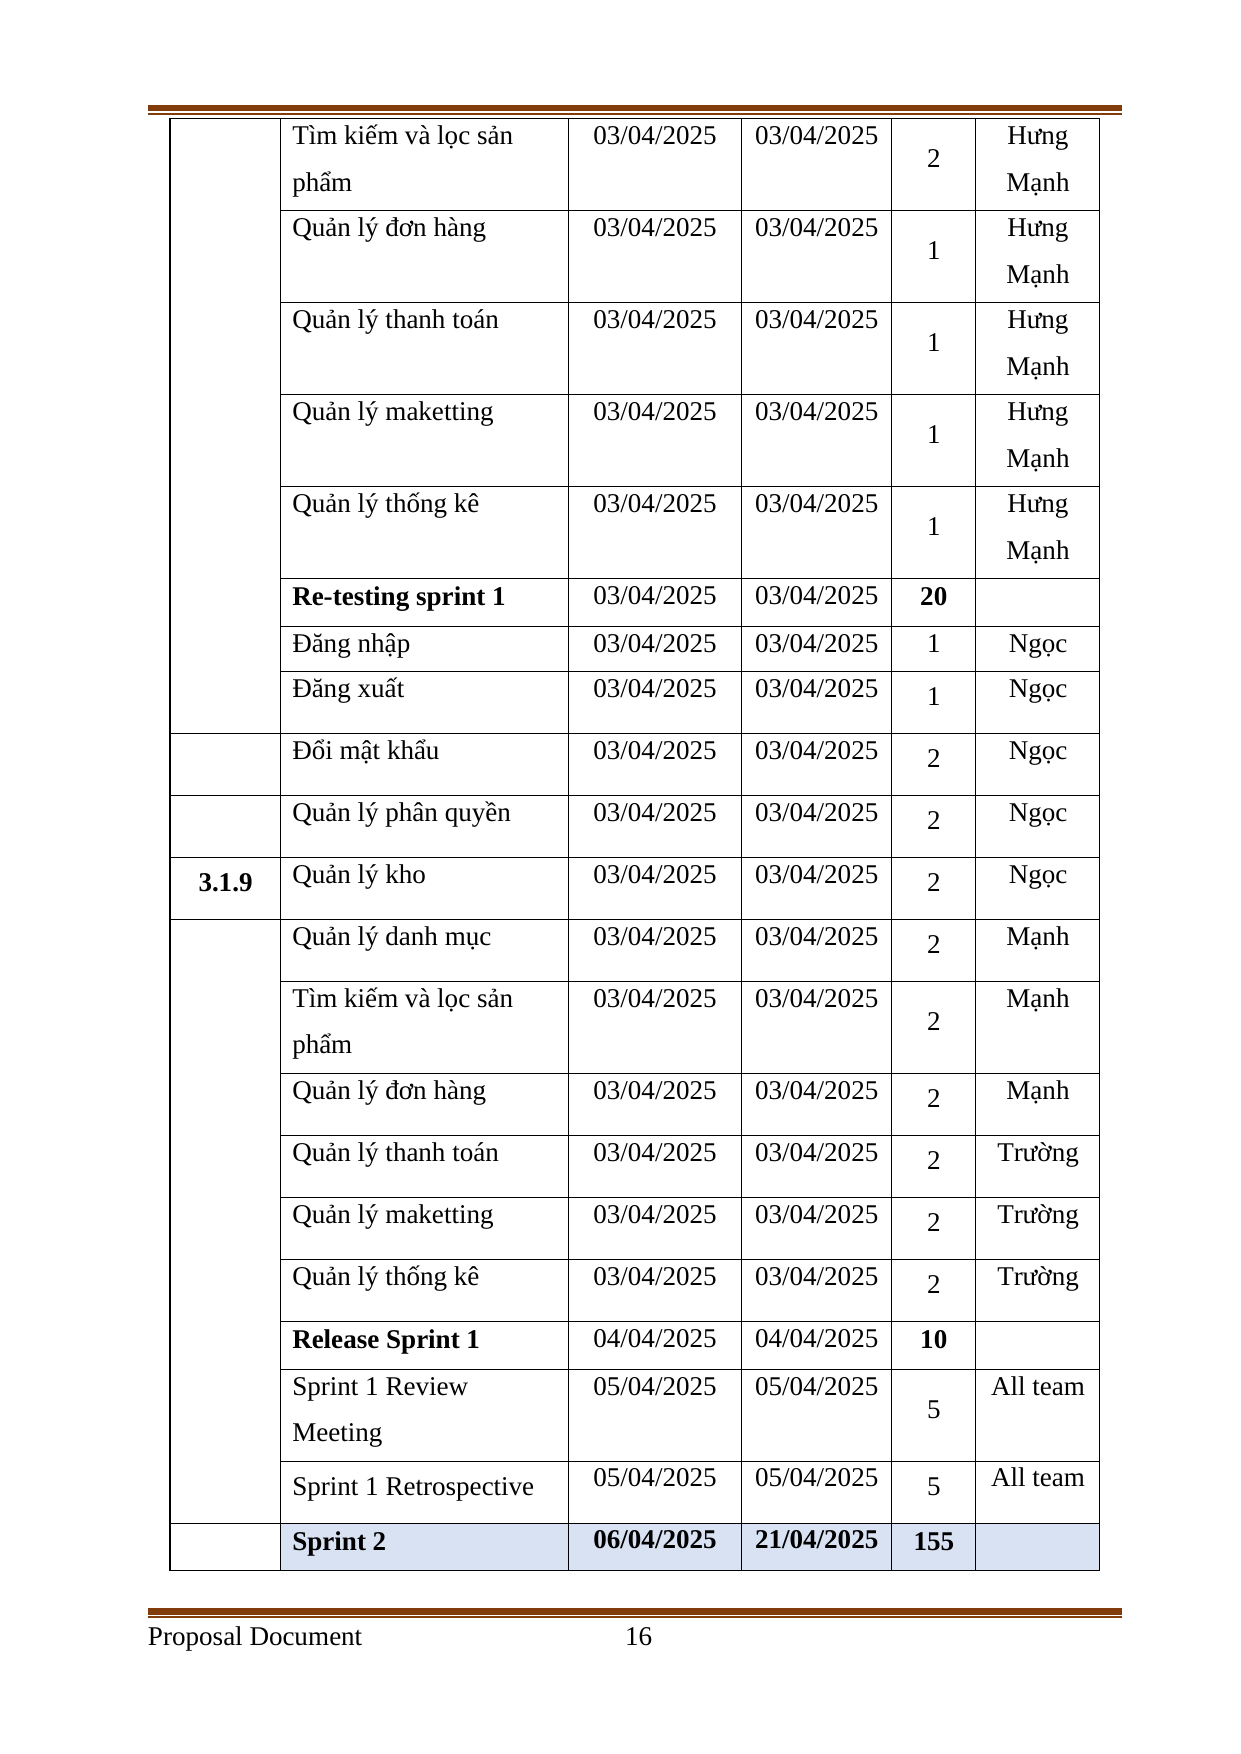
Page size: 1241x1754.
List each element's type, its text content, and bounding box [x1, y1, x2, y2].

table_cell Trường [976, 1136, 1099, 1197]
table_cell [976, 579, 1099, 626]
table_cell 03/04/2025 [569, 1136, 741, 1197]
table_cell Quản lý danh mục [281, 920, 568, 981]
table_cell Sprint 1 Review Meeting [281, 1370, 568, 1461]
table_cell Mạnh [976, 982, 1099, 1073]
table_cell Quản lý kho [281, 858, 568, 919]
table_cell Quản lý thống kê [281, 1260, 568, 1321]
table_cell 03/04/2025 [742, 1260, 891, 1321]
table_cell Ngọc [976, 858, 1099, 919]
table_cell 2 [892, 119, 975, 210]
table_cell [171, 119, 280, 733]
table_cell 2 [892, 1136, 975, 1197]
table_cell [171, 920, 280, 1522]
table_cell 155 [892, 1524, 975, 1570]
table_cell 03/04/2025 [569, 395, 741, 486]
table_cell Trường [976, 1260, 1099, 1321]
table_cell 03/04/2025 [569, 1260, 741, 1321]
table_cell 03/04/2025 [742, 119, 891, 210]
table_cell 03/04/2025 [569, 920, 741, 981]
table_cell 1 [892, 487, 975, 578]
table_cell 2 [892, 734, 975, 795]
table_cell 03/04/2025 [569, 858, 741, 919]
table_cell 03/04/2025 [569, 1198, 741, 1259]
table_cell 10 [892, 1322, 975, 1368]
table_cell 03/04/2025 [569, 303, 741, 394]
table_cell 2 [892, 1260, 975, 1321]
table_cell [171, 734, 280, 795]
table_cell [171, 796, 280, 857]
table_cell 03/04/2025 [742, 1074, 891, 1135]
table_cell Quản lý thanh toán [281, 303, 568, 394]
table_cell Hưng Mạnh [976, 119, 1099, 210]
table_cell 03/04/2025 [569, 734, 741, 795]
table_cell 1 [892, 395, 975, 486]
table_cell Ngọc [976, 627, 1099, 671]
table_cell Đăng xuất [281, 672, 568, 733]
table_cell 2 [892, 796, 975, 857]
table_cell 03/04/2025 [569, 1074, 741, 1135]
table_cell 06/04/2025 [569, 1524, 741, 1570]
table_cell 1 [892, 627, 975, 671]
table_cell 03/04/2025 [569, 796, 741, 857]
table_cell Sprint 2 [281, 1524, 568, 1570]
table_cell 03/04/2025 [742, 796, 891, 857]
table_cell Quản lý đơn hàng [281, 1074, 568, 1135]
table_cell 03/04/2025 [742, 487, 891, 578]
table_cell Hưng Mạnh [976, 211, 1099, 302]
table_cell 03/04/2025 [742, 211, 891, 302]
table_cell 3.1.9 [171, 858, 280, 919]
table_cell Re-testing sprint 1 [281, 579, 568, 626]
table_cell 03/04/2025 [742, 395, 891, 486]
table_cell 05/04/2025 [569, 1462, 741, 1522]
table_cell 03/04/2025 [742, 627, 891, 671]
table_cell 5 [892, 1462, 975, 1522]
table_cell Quản lý maketting [281, 395, 568, 486]
table_cell Tìm kiếm và lọc sản phẩm [281, 119, 568, 210]
table_cell 1 [892, 672, 975, 733]
table_cell Mạnh [976, 920, 1099, 981]
table_cell 03/04/2025 [742, 303, 891, 394]
table_cell 21/04/2025 [742, 1524, 891, 1570]
table_cell 03/04/2025 [569, 119, 741, 210]
table_cell 03/04/2025 [569, 211, 741, 302]
table_cell 03/04/2025 [569, 627, 741, 671]
table_cell Mạnh [976, 1074, 1099, 1135]
table_cell 2 [892, 1198, 975, 1259]
table_cell 03/04/2025 [742, 858, 891, 919]
table_cell Quản lý phân quyền [281, 796, 568, 857]
table_cell Sprint 1 Retrospective [281, 1462, 568, 1522]
table_cell [171, 1524, 280, 1570]
table_cell Quản lý maketting [281, 1198, 568, 1259]
table_cell 03/04/2025 [569, 579, 741, 626]
table_cell Ngọc [976, 796, 1099, 857]
table_cell 05/04/2025 [742, 1462, 891, 1522]
table_cell Hưng Mạnh [976, 303, 1099, 394]
table_cell 20 [892, 579, 975, 626]
table_cell Quản lý đơn hàng [281, 211, 568, 302]
table_cell 2 [892, 1074, 975, 1135]
table_cell Đổi mật khẩu [281, 734, 568, 795]
table_cell 03/04/2025 [569, 672, 741, 733]
table_cell 1 [892, 303, 975, 394]
table_cell 04/04/2025 [569, 1322, 741, 1368]
table_cell Release Sprint 1 [281, 1322, 568, 1368]
table_cell Quản lý thanh toán [281, 1136, 568, 1197]
table_cell Đăng nhập [281, 627, 568, 671]
table_cell 05/04/2025 [742, 1370, 891, 1461]
table_cell 03/04/2025 [742, 734, 891, 795]
table_cell 03/04/2025 [742, 1198, 891, 1259]
table_cell All team [976, 1462, 1099, 1522]
table_cell [976, 1322, 1099, 1368]
table_cell Hưng Mạnh [976, 395, 1099, 486]
table_cell 03/04/2025 [569, 487, 741, 578]
table_cell Ngọc [976, 672, 1099, 733]
table_cell 05/04/2025 [569, 1370, 741, 1461]
table_cell Quản lý thống kê [281, 487, 568, 578]
table_cell All team [976, 1370, 1099, 1461]
table_cell 03/04/2025 [742, 1136, 891, 1197]
table_cell 2 [892, 858, 975, 919]
table_cell 03/04/2025 [569, 982, 741, 1073]
table_cell 5 [892, 1370, 975, 1461]
table_cell 04/04/2025 [742, 1322, 891, 1368]
table_cell Trường [976, 1198, 1099, 1259]
table_cell 03/04/2025 [742, 672, 891, 733]
table_cell 2 [892, 920, 975, 981]
table_cell Tìm kiếm và lọc sản phẩm [281, 982, 568, 1073]
table_cell [976, 1524, 1099, 1570]
table_cell 1 [892, 211, 975, 302]
table_cell 2 [892, 982, 975, 1073]
table_cell 03/04/2025 [742, 920, 891, 981]
table_cell Hưng Mạnh [976, 487, 1099, 578]
table_cell 03/04/2025 [742, 579, 891, 626]
table_cell 03/04/2025 [742, 982, 891, 1073]
table_cell Ngọc [976, 734, 1099, 795]
